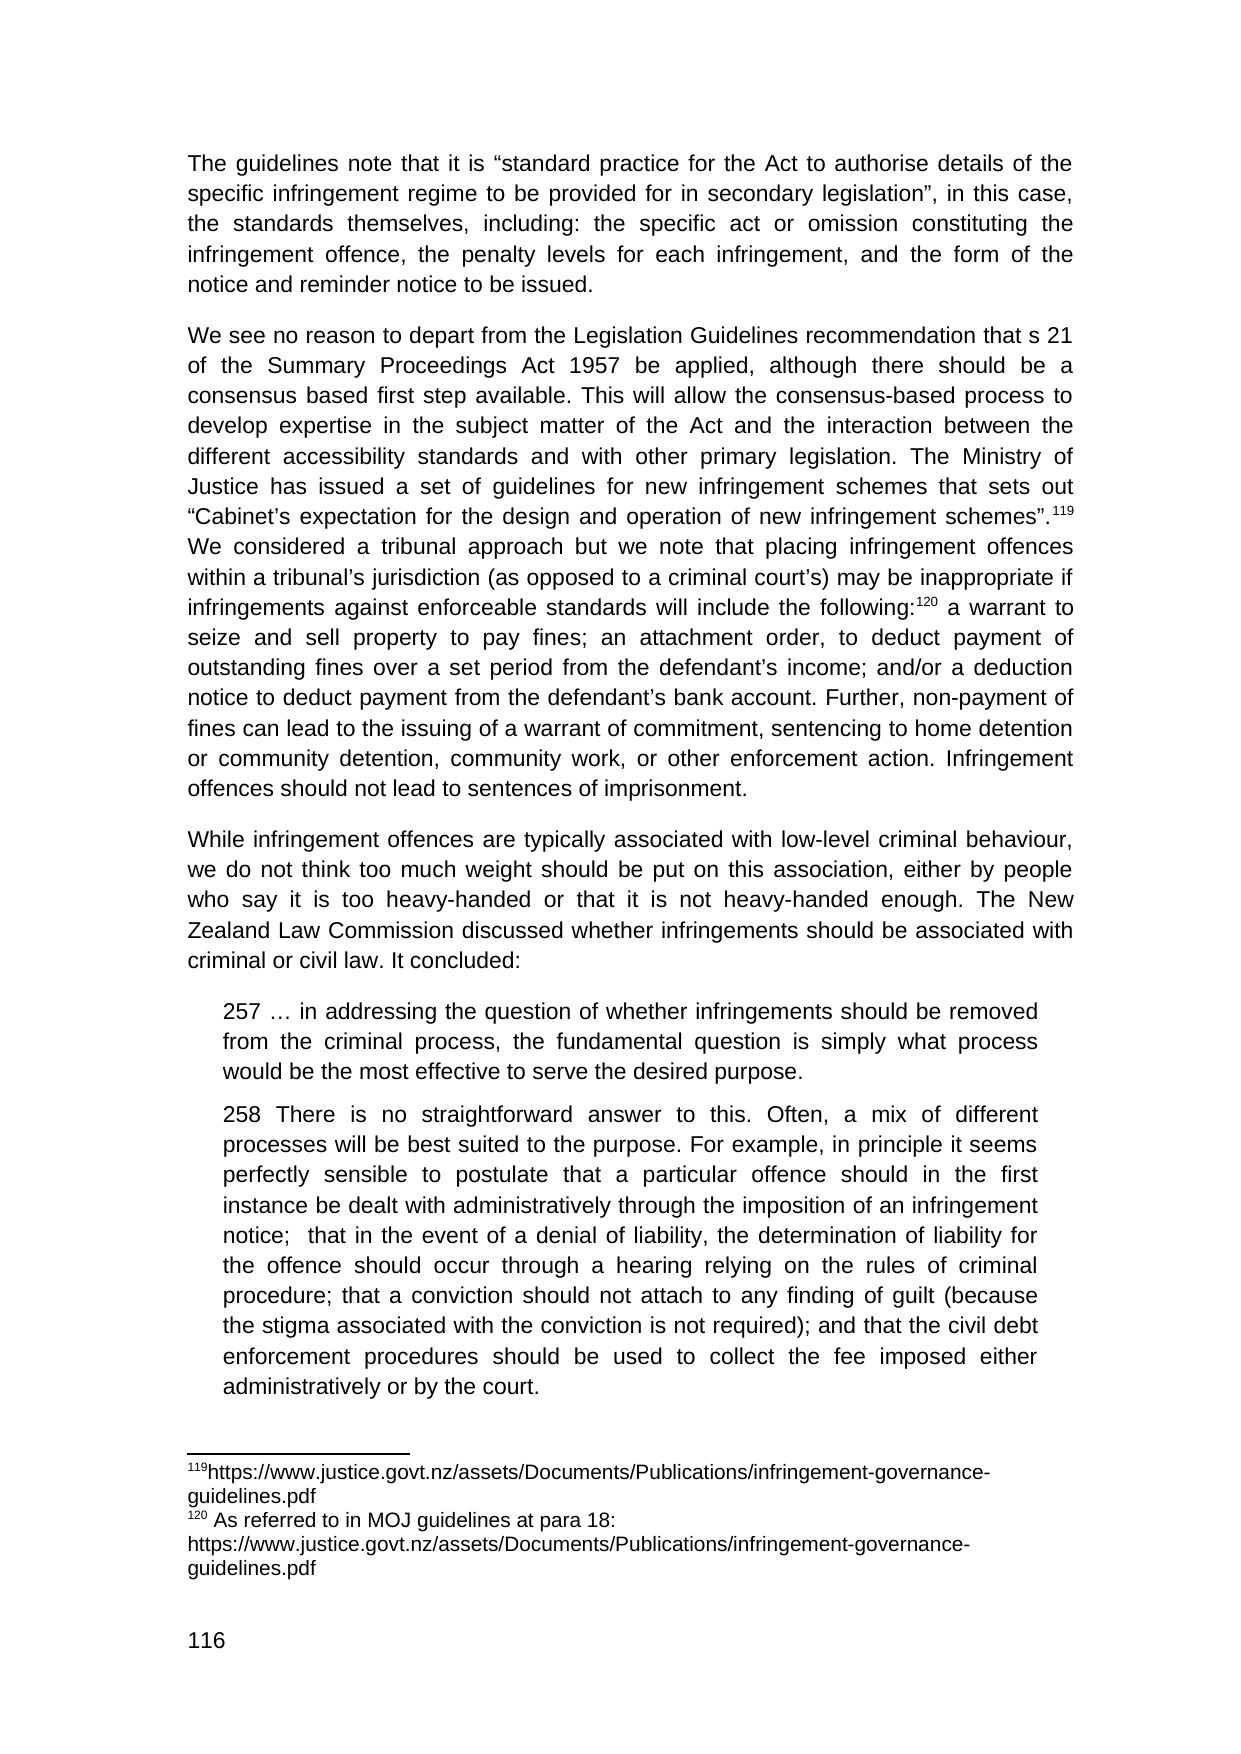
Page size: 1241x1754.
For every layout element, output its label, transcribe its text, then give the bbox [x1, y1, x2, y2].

text The guidelines note that it is “standard practice for the Act to authorise details of the specific infringement regime to be provided for in secondary legislation”, in this case, the standards themselves, including: the specific act or omission constituting the infringement offence, the penalty levels for each infringement, and the form of the notice and reminder notice to be issued. [187, 150, 1074, 297]
text 257 … in addressing the question of whether infringements should be removed from the criminal process, the fundamental question is simply what process would be the most effective to serve the desired purpose. [223, 998, 1039, 1085]
text We see no reason to depart from the Legislation Guidelines recommendation that s 21 of the Summary Proceedings Act 1957 be applied, although there should be a consensus based first step available. This will allow the consensus-based process to develop expertise in the subject matter of the Act and the interaction between the different accessibility standards and with other primary legislation. The Ministry of Justice has issued a set of guidelines for new infringement schemes that sets out “Cabinet’s expectation for the design and operation of new infringement schemes”. We considered a tribunal approach but we note that placing infringement offences within a tribunal’s jurisdiction (as opposed to a criminal court’s) may be inappropriate if infringements against enforceable standards will include the following: a warrant to seize and sell property to pay fines; an attachment order, to deduct payment of outstanding fines over a set period from the defendant’s income; and/or a deduction notice to deduct payment from the defendant’s bank account. Further, non-payment of fines can lead to the issuing of a warrant of commitment, sentencing to home detention or community detention, community work, or other enforcement action. Infringement offences should not lead to sentences of imprisonment. [187, 322, 1074, 801]
text 258 There is no straightforward answer to this. Often, a mix of different processes will be best suited to the purpose. For example, in principle it seems perfectly sensible to postulate that a particular offence should in the first instance be dealt with administratively through the imposition of an infringement notice; that in the event of a denial of liability, the determination of liability for the offence should occur through a hearing relying on the rules of criminal procedure; that a conviction should not attach to any finding of guilt (because the stigma associated with the conviction is not required); and that the civil debt enforcement procedures should be used to collect the fee imposed either administratively or by the court. [223, 1101, 1039, 1399]
text While infringement offences are typically associated with low-level criminal behaviour, we do not think too much weight should be put on this association, either by people who say it is too heavy-handed or that it is not heavy-handed enough. The New Zealand Law Commission discussed whether infringements should be associated with criminal or civil law. It concluded: [187, 826, 1074, 973]
